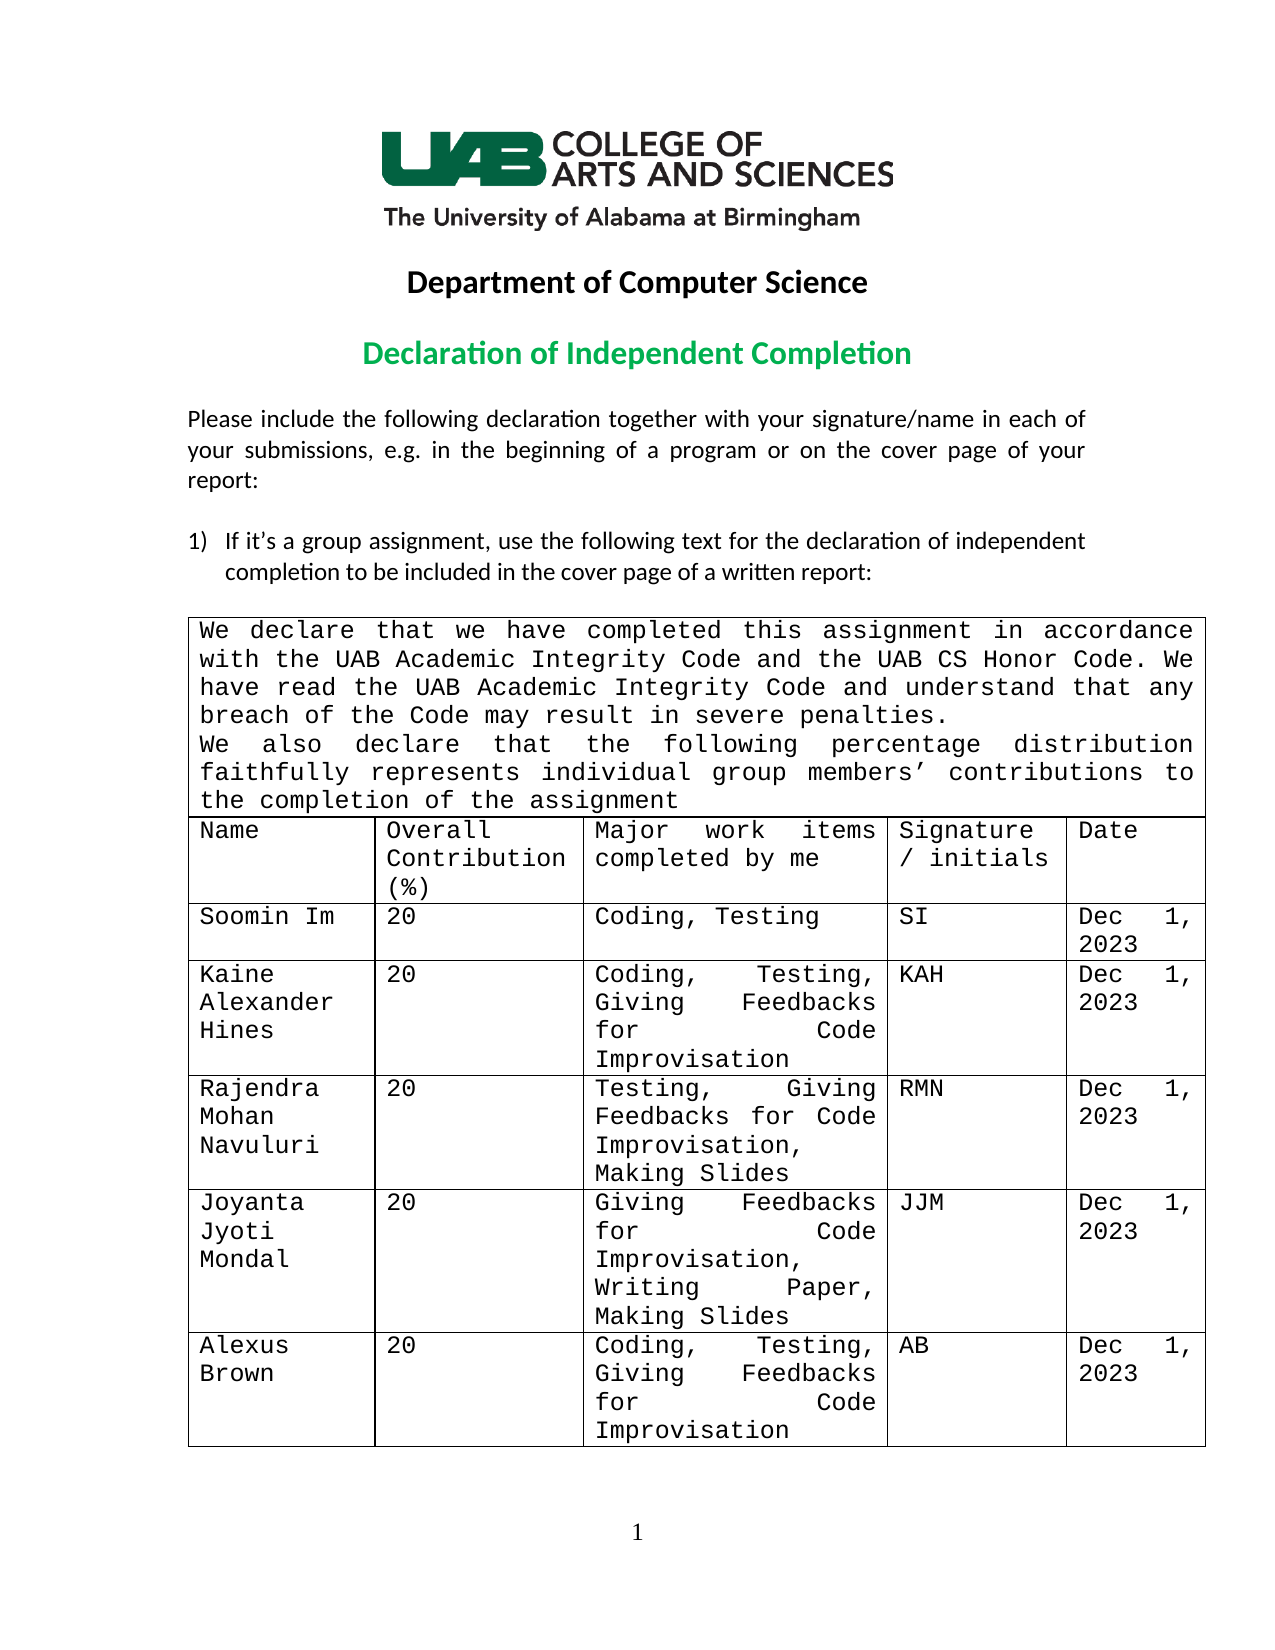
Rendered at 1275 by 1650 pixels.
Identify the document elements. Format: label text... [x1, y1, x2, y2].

table_cell Major work items completed by me [584, 818, 887, 902]
table_cell 20 [376, 1333, 583, 1446]
table_cell SI [888, 904, 1066, 960]
table_cell 20 [376, 961, 583, 1074]
picture [382, 131, 893, 231]
text Please include the following declaration together with your signature/name in each of your submissions, e.g. in the beginning of a program or on the cover page of your report: [187, 403, 1087, 495]
table_cell 20 [376, 1190, 583, 1332]
table_cell Dec 1, 2023 [1067, 1190, 1205, 1332]
table_cell Testing, Giving Feedbacks for Code Improvisation, Making Slides [584, 1076, 887, 1189]
table_cell Soomin Im [189, 904, 374, 960]
table_cell Rajendra Mohan Navuluri [189, 1076, 374, 1189]
table_cell Alexus Brown [189, 1333, 374, 1446]
table_cell Coding, Testing [584, 904, 887, 960]
table_cell AB [888, 1333, 1066, 1446]
table_cell Name [189, 818, 374, 902]
table_cell 20 [376, 1076, 583, 1189]
table_cell Kaine Alexander Hines [189, 961, 374, 1074]
table_cell KAH [888, 961, 1066, 1074]
table_cell Dec 1, 2023 [1067, 904, 1205, 960]
table_header We declare that we have completed this assignment in accordance with the UAB Academic Integrity Code and the UAB CS Honor Code. We have read the UAB Academic Integrity Code and understand that any breach of the Code may result in severe penalties. We also declare that the following percentage distribution faithfully represents individual group members’ contributions to the completion of the assignment [189, 618, 1205, 816]
text Declaration of Independent Completion [187, 332, 1087, 373]
text Department of Computer Science [187, 261, 1087, 302]
table_cell Dec 1, 2023 [1067, 961, 1205, 1074]
table_cell Signature / initials [888, 818, 1066, 902]
table_cell Coding, Testing, Giving Feedbacks for Code Improvisation [584, 1333, 887, 1446]
list If it’s a group assignment, use the following text for the declaration of independent completion to be included in the cover page of a written report: [187, 526, 1087, 587]
table_cell JJM [888, 1190, 1066, 1332]
table_cell Dec 1, 2023 [1067, 1333, 1205, 1446]
table_cell 20 [376, 904, 583, 960]
table_cell Dec 1, 2023 [1067, 1076, 1205, 1189]
table_cell Date [1067, 818, 1205, 902]
table_cell Joyanta Jyoti Mondal [189, 1190, 374, 1332]
table_cell RMN [888, 1076, 1066, 1189]
table_cell Giving Feedbacks for Code Improvisation, Writing Paper, Making Slides [584, 1190, 887, 1332]
table_cell Overall Contribution (%) [376, 818, 583, 902]
table_cell Coding, Testing, Giving Feedbacks for Code Improvisation [584, 961, 887, 1074]
